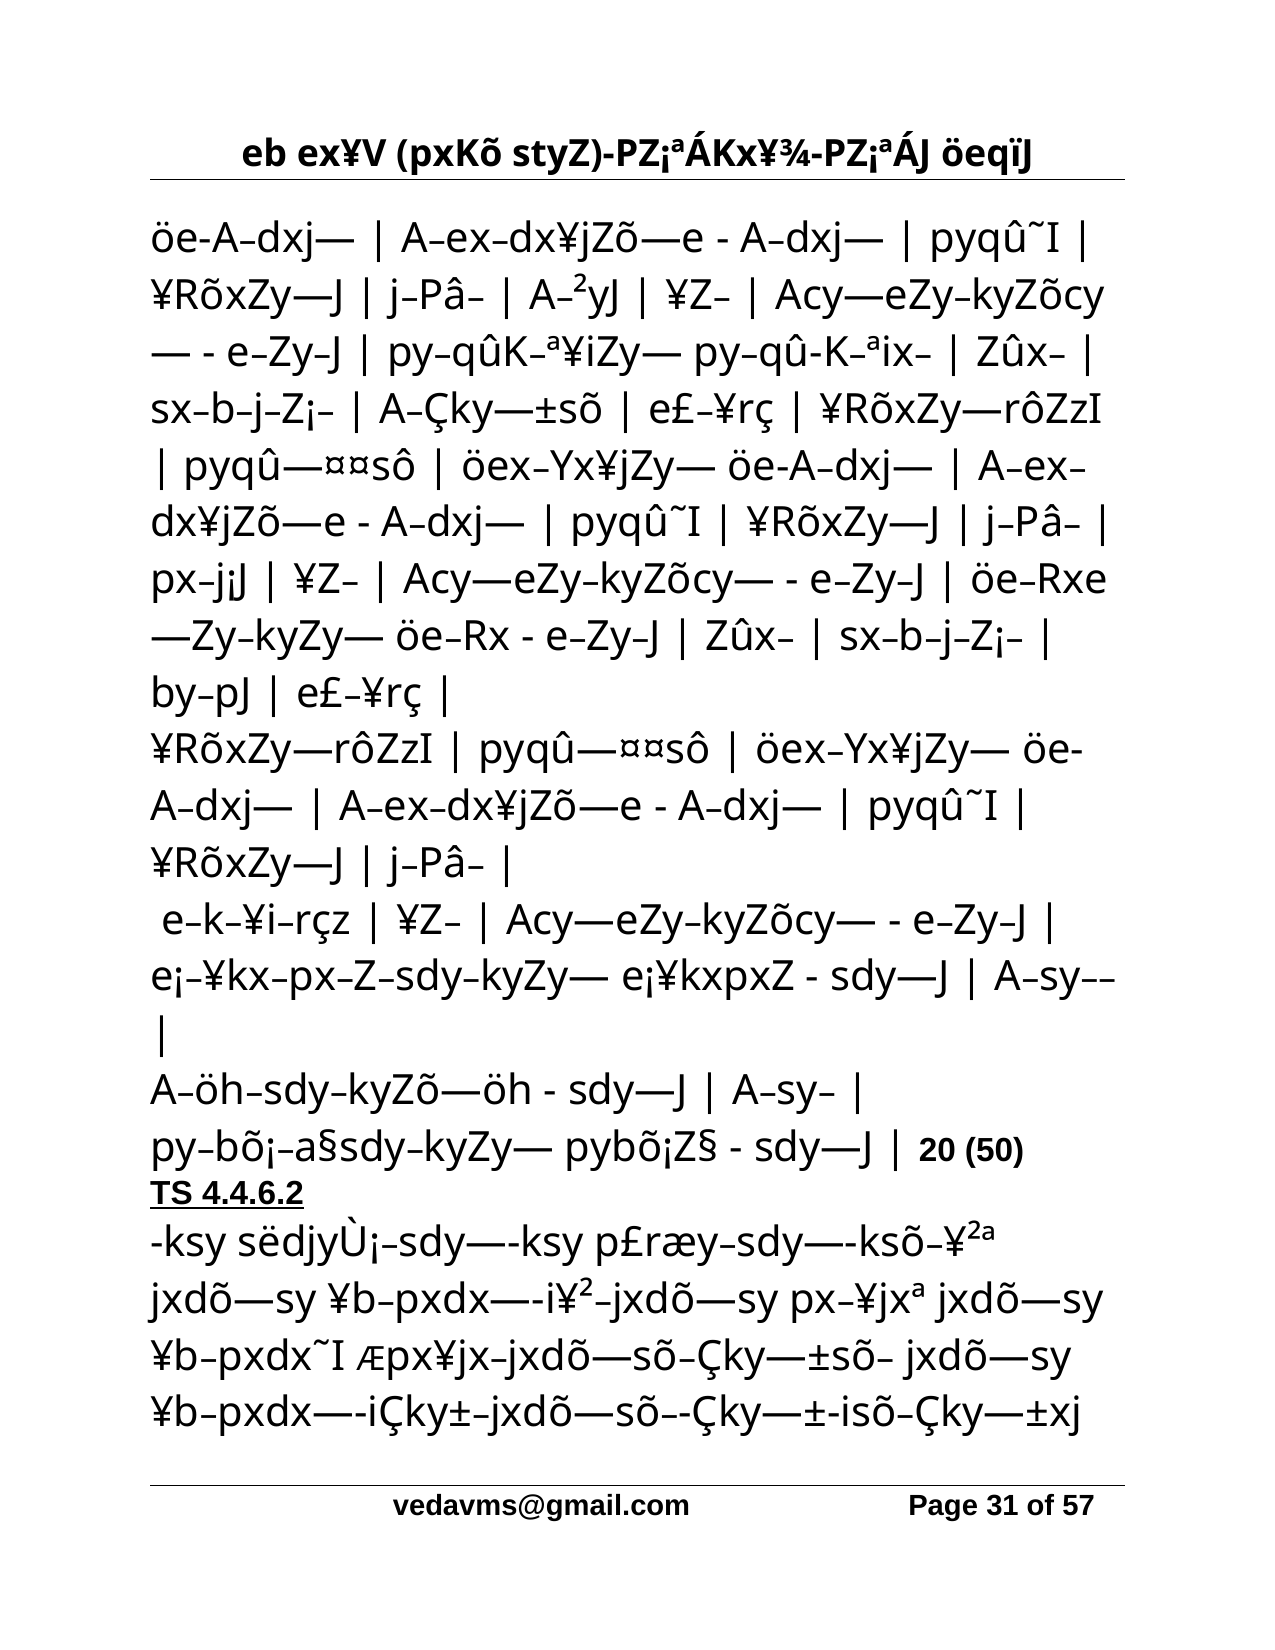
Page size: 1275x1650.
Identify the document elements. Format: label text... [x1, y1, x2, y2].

text ¥b–pxdx˜I Æpx¥jx–jxdõ—sõ–Çky—±sõ– jxdõ—sy [150, 1325, 1184, 1382]
text A–öh–sdy–kyZõ—öh - sdy—J | A–sy– | [150, 1060, 1125, 1117]
text TS 4.4.6.2 [150, 1173, 1181, 1212]
text e¡–¥kx–px–Z–sdy–kyZy— e¡¥kxpxZ - sdy—J | A–sy–– | [150, 946, 1125, 1060]
text ¥RõxZy—rôZzI | pyqû—¤¤sô | öex–Yx¥jZy— öe-A–dxj— | A–ex–dx¥jZõ—e - A–dxj— | pyqû˜I | ¥RõxZy—J | j–Pâ– | [150, 719, 1125, 889]
text jxdõ—sy ¥b–pxdx—-i¥²–jxdõ—sy px–¥jxª jxdõ—sy [150, 1268, 1184, 1325]
text ¥b–pxdx—-iÇky±–jxdõ—sõ–-Çky—±-isõ–Çky—±xj [150, 1382, 1184, 1439]
text py–bõ¡–a§sdy–kyZy— pybõ¡Z§ - sdy—J | 20 (50) [150, 1117, 1125, 1173]
text px–j¡J | ¥Z– | Acy—eZy–kyZõcy— - e–Zy–J | öe–Rxe—Zy–kyZy— öe–Rx - e–Zy–J | Zûx– | sx–b–j–Z¡– | by–pJ | e£–¥rç | [150, 549, 1125, 719]
text -ksy sëdjyÙ¡–sdy—-ksy p£ræy–sdy—-ksõ–¥²ª [150, 1212, 1184, 1268]
text e–k–¥i–rçz | ¥Z– | Acy—eZy–kyZõcy— - e–Zy–J | [150, 889, 1125, 946]
